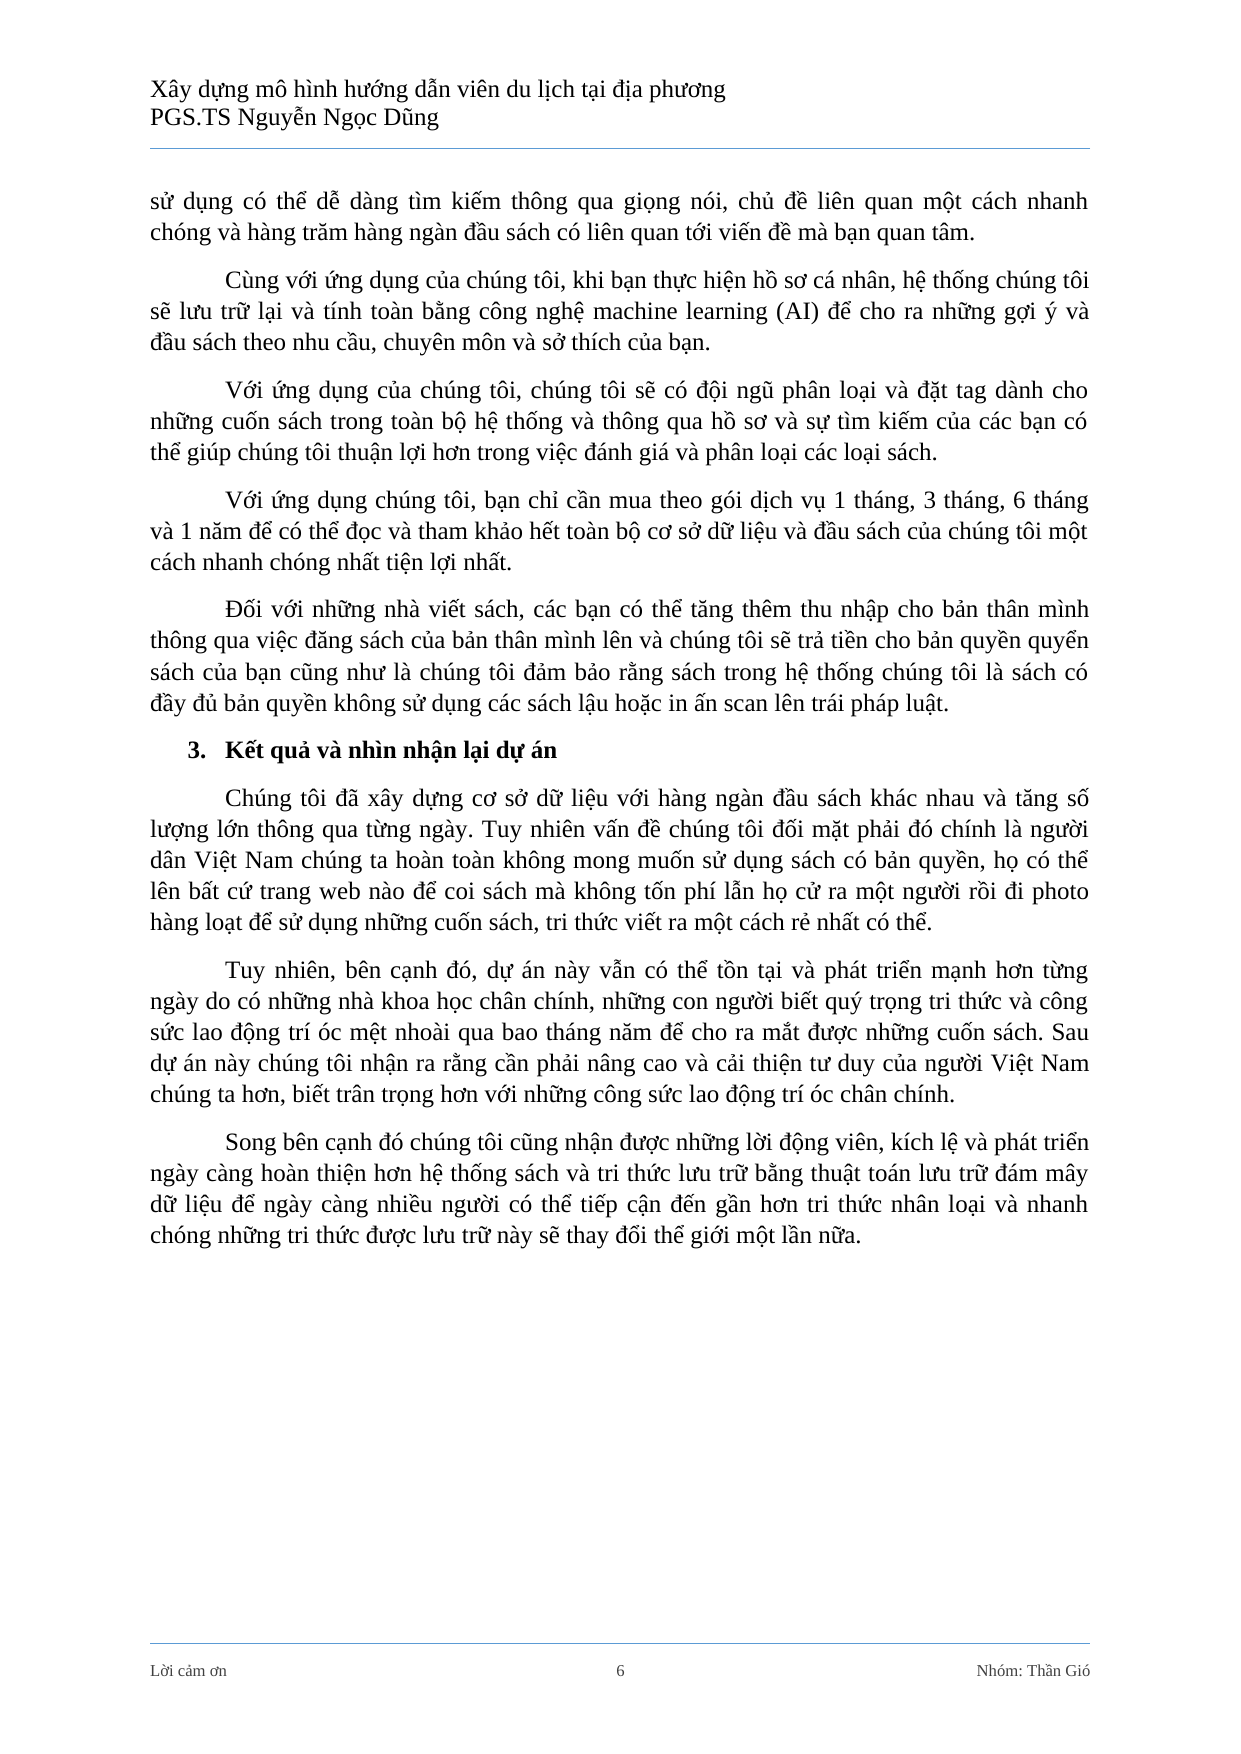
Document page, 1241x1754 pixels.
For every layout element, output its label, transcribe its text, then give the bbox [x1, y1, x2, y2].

text Chúng tôi đã xây dựng cơ sở dữ liệu với hàng ngàn đầu sách khác nhau và tăng số lượng lớn thông qua từng ngày. Tuy nhiên vấn đề chúng tôi đối mặt phải đó chính là người dân Việt Nam chúng ta hoàn toàn không mong muốn sử dụng sách có bản quyền, họ có thể lên bất cứ trang web nào để coi sách mà không tốn phí lẫn họ cử ra một người rồi đi photo hàng loạt để sử dụng những cuốn sách, tri thức viết ra một cách rẻ nhất có thể. [150, 783, 1090, 936]
text Đối với những nhà viết sách, các bạn có thể tăng thêm thu nhập cho bản thân mình thông qua việc đăng sách của bản thân mình lên và chúng tôi sẽ trả tiền cho bản quyền quyển sách của bạn cũng như là chúng tôi đảm bảo rằng sách trong hệ thống chúng tôi là sách có đầy đủ bản quyền không sử dụng các sách lậu hoặc in ấn scan lên trái pháp luật. [150, 594, 1090, 716]
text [150, 186, 1090, 246]
text Song bên cạnh đó chúng tôi cũng nhận được những lời động viên, kích lệ và phát triển ngày càng hoàn thiện hơn hệ thống sách và tri thức lưu trữ bằng thuật toán lưu trữ đám mây dữ liệu để ngày càng nhiều người có thể tiếp cận đến gần hơn tri thức nhân loại và nhanh chóng những tri thức được lưu trữ này sẽ thay đổi thể giới một lần nữa. [150, 1127, 1090, 1249]
text Tuy nhiên, bên cạnh đó, dự án này vẫn có thể tồn tại và phát triển mạnh hơn từng ngày do có những nhà khoa học chân chính, những con người biết quý trọng tri thức và công sức lao động trí óc mệt nhoài qua bao tháng năm để cho ra mắt được những cuốn sách. Sau dự án này chúng tôi nhận ra rằng cần phải nâng cao và cải thiện tư duy của người Việt Nam chúng ta hơn, biết trân trọng hơn với những công sức lao động trí óc chân chính. [150, 955, 1090, 1108]
text Với ứng dụng chúng tôi, bạn chỉ cần mua theo gói dịch vụ 1 tháng, 3 tháng, 6 tháng và 1 năm để có thể đọc và tham khảo hết toàn bộ cơ sở dữ liệu và đầu sách của chúng tôi một cách nhanh chóng nhất tiện lợi nhất. [150, 485, 1090, 576]
text Với ứng dụng của chúng tôi, chúng tôi sẽ có đội ngũ phân loại và đặt tag dành cho những cuốn sách trong toàn bộ hệ thống và thông qua hồ sơ và sự tìm kiếm của các bạn có thể giúp chúng tôi thuận lợi hơn trong việc đánh giá và phân loại các loại sách. [150, 375, 1090, 466]
text Cùng với ứng dụng của chúng tôi, khi bạn thực hiện hồ sơ cá nhân, hệ thống chúng tôi sẽ lưu trữ lại và tính toàn bằng công nghệ machine learning (AI) để cho ra những gợi ý và đầu sách theo nhu cầu, chuyên môn và sở thích của bạn. [150, 265, 1090, 356]
list Kết quả và nhìn nhận lại dự án [187, 735, 1090, 764]
